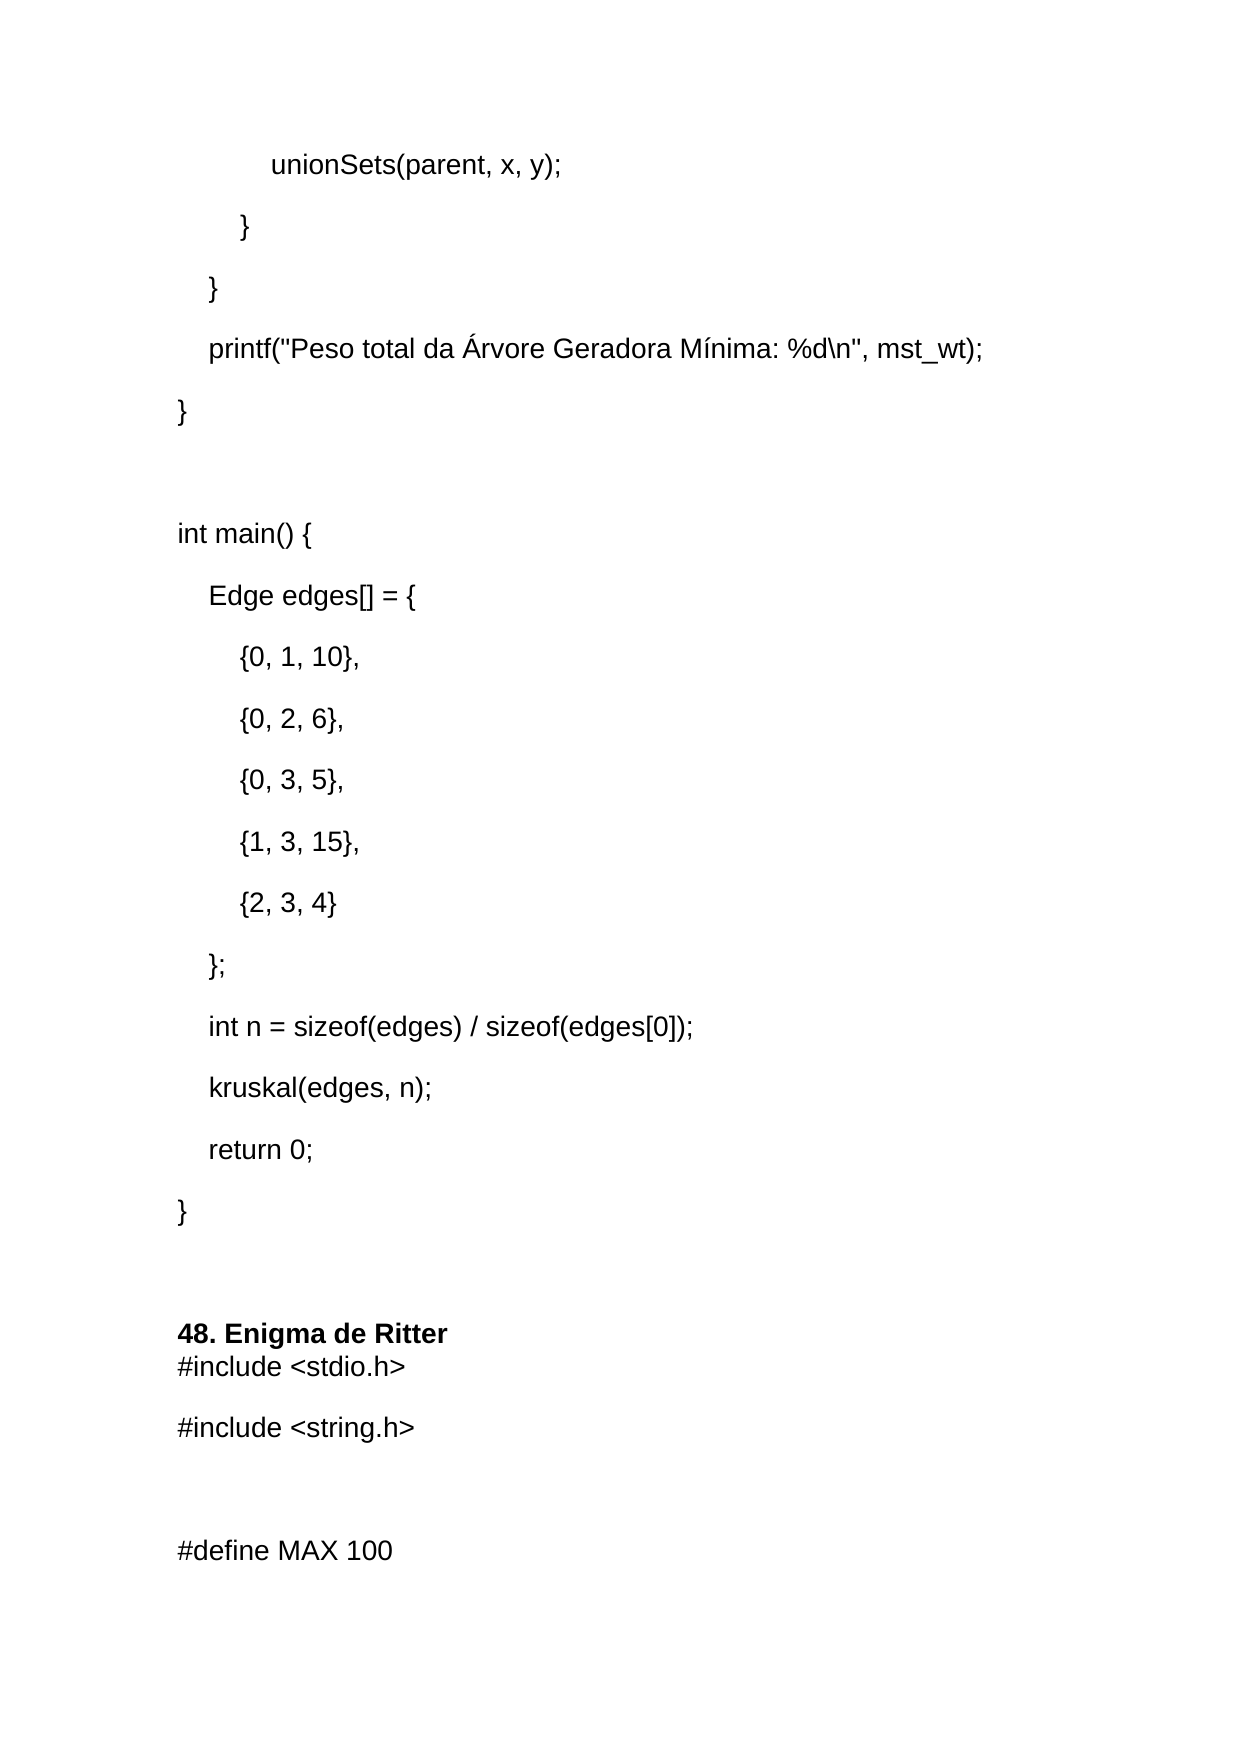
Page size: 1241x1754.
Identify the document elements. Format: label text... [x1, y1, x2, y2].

subtitle #include <string.h> [177, 1411, 1063, 1444]
subtitle {0, 1, 10}, [177, 640, 1063, 672]
subtitle {2, 3, 4} [177, 886, 1063, 919]
subtitle #define MAX 100 [177, 1534, 1063, 1567]
subtitle } [177, 1194, 1063, 1227]
subtitle } [177, 271, 1063, 303]
subtitle return 0; [177, 1133, 1063, 1165]
subtitle {1, 3, 15}, [177, 825, 1063, 857]
subtitle {0, 3, 5}, [177, 763, 1063, 796]
subtitle }; [177, 948, 1063, 980]
subtitle {0, 2, 6}, [177, 702, 1063, 734]
subtitle printf("Peso total da Árvore Geradora Mínima: %d\n", mst_wt); [177, 332, 1063, 365]
subtitle int main() { [177, 517, 1063, 549]
subtitle int n = sizeof(edges) / sizeof(edges[0]); [177, 1009, 1063, 1042]
subtitle } [177, 209, 1063, 242]
subtitle kruskal(edges, n); [177, 1071, 1063, 1103]
subtitle unionSets(parent, x, y); [177, 148, 1063, 180]
subtitle } [177, 394, 1063, 426]
subtitle Edge edges[] = { [177, 578, 1063, 611]
subtitle 48. Enigma de Ritter #include <stdio.h> [177, 1317, 1063, 1382]
